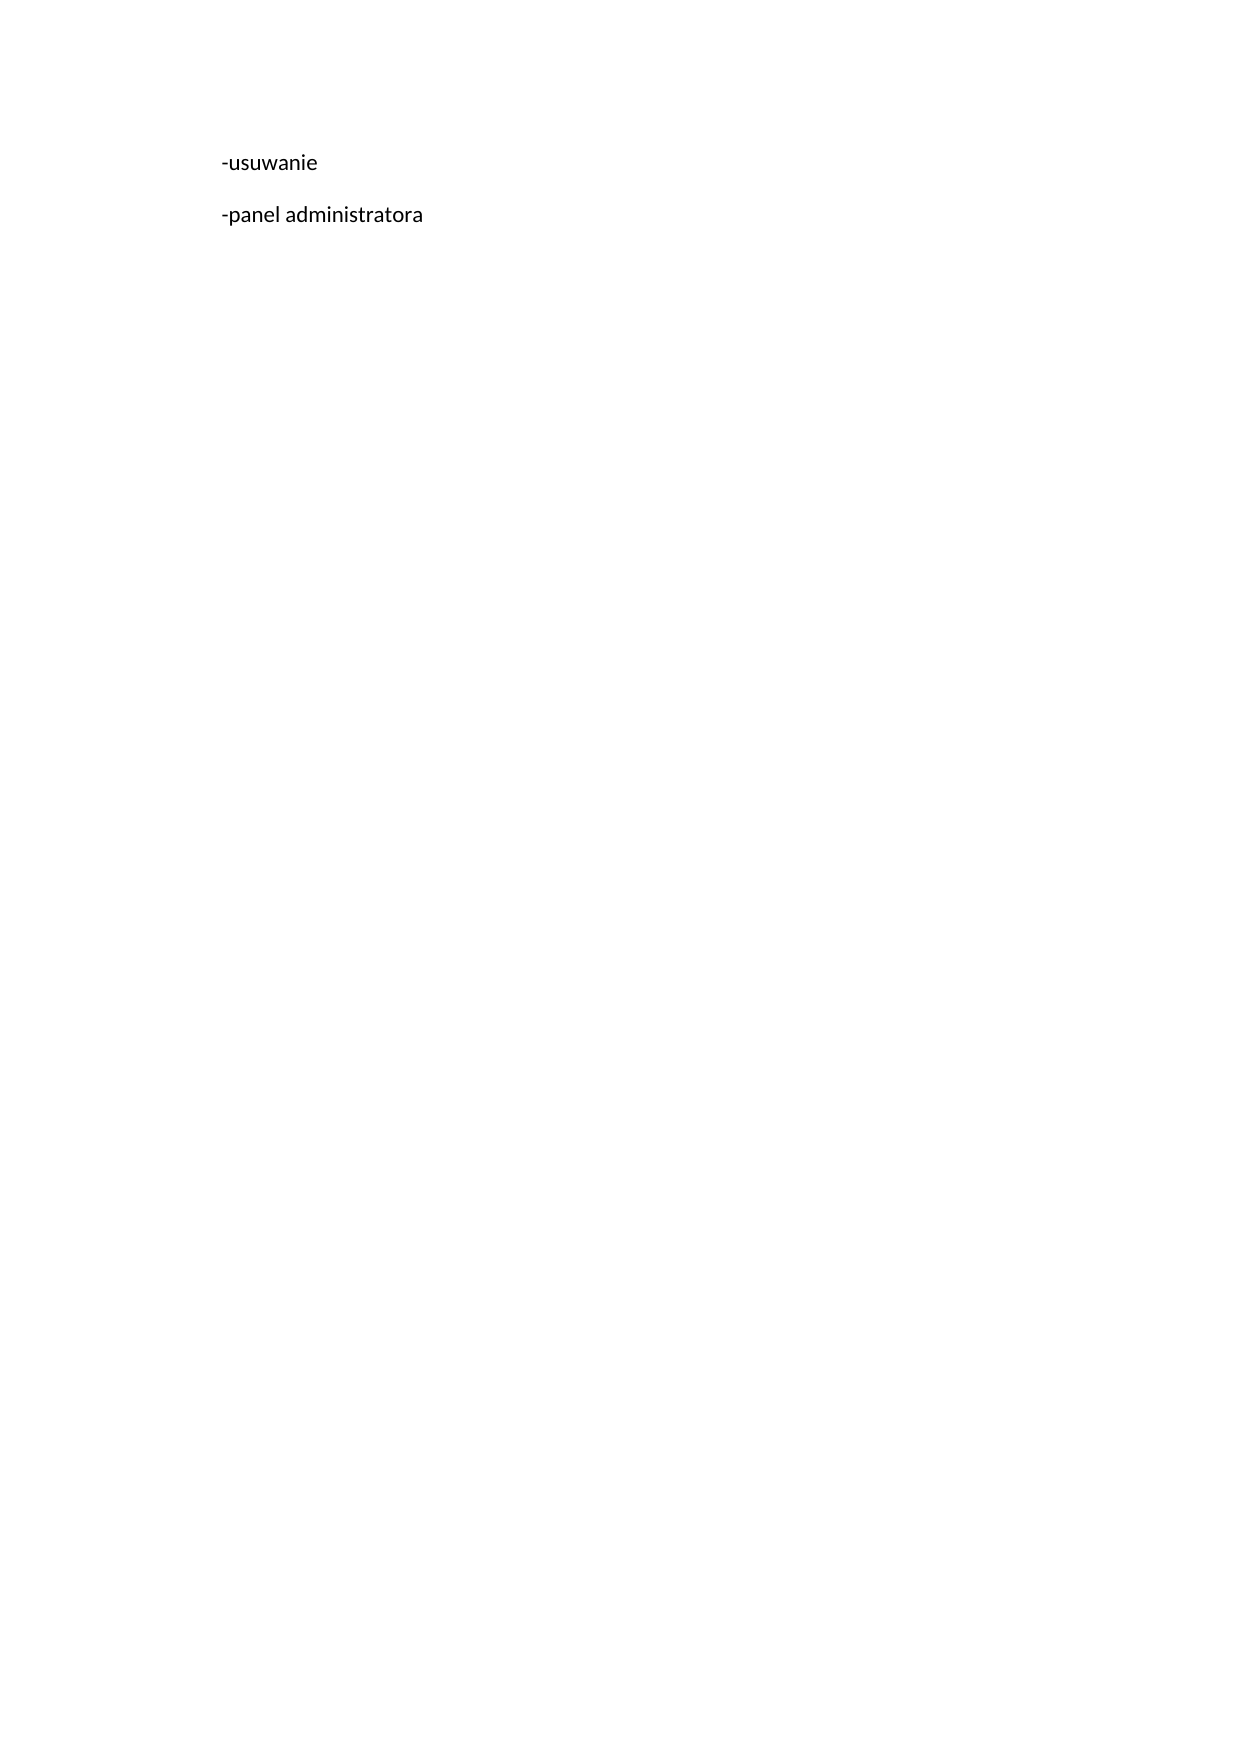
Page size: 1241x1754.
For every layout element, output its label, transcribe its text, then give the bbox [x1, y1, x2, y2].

text -panel administratora [148, 201, 1093, 229]
text -usuwanie [148, 148, 1093, 176]
